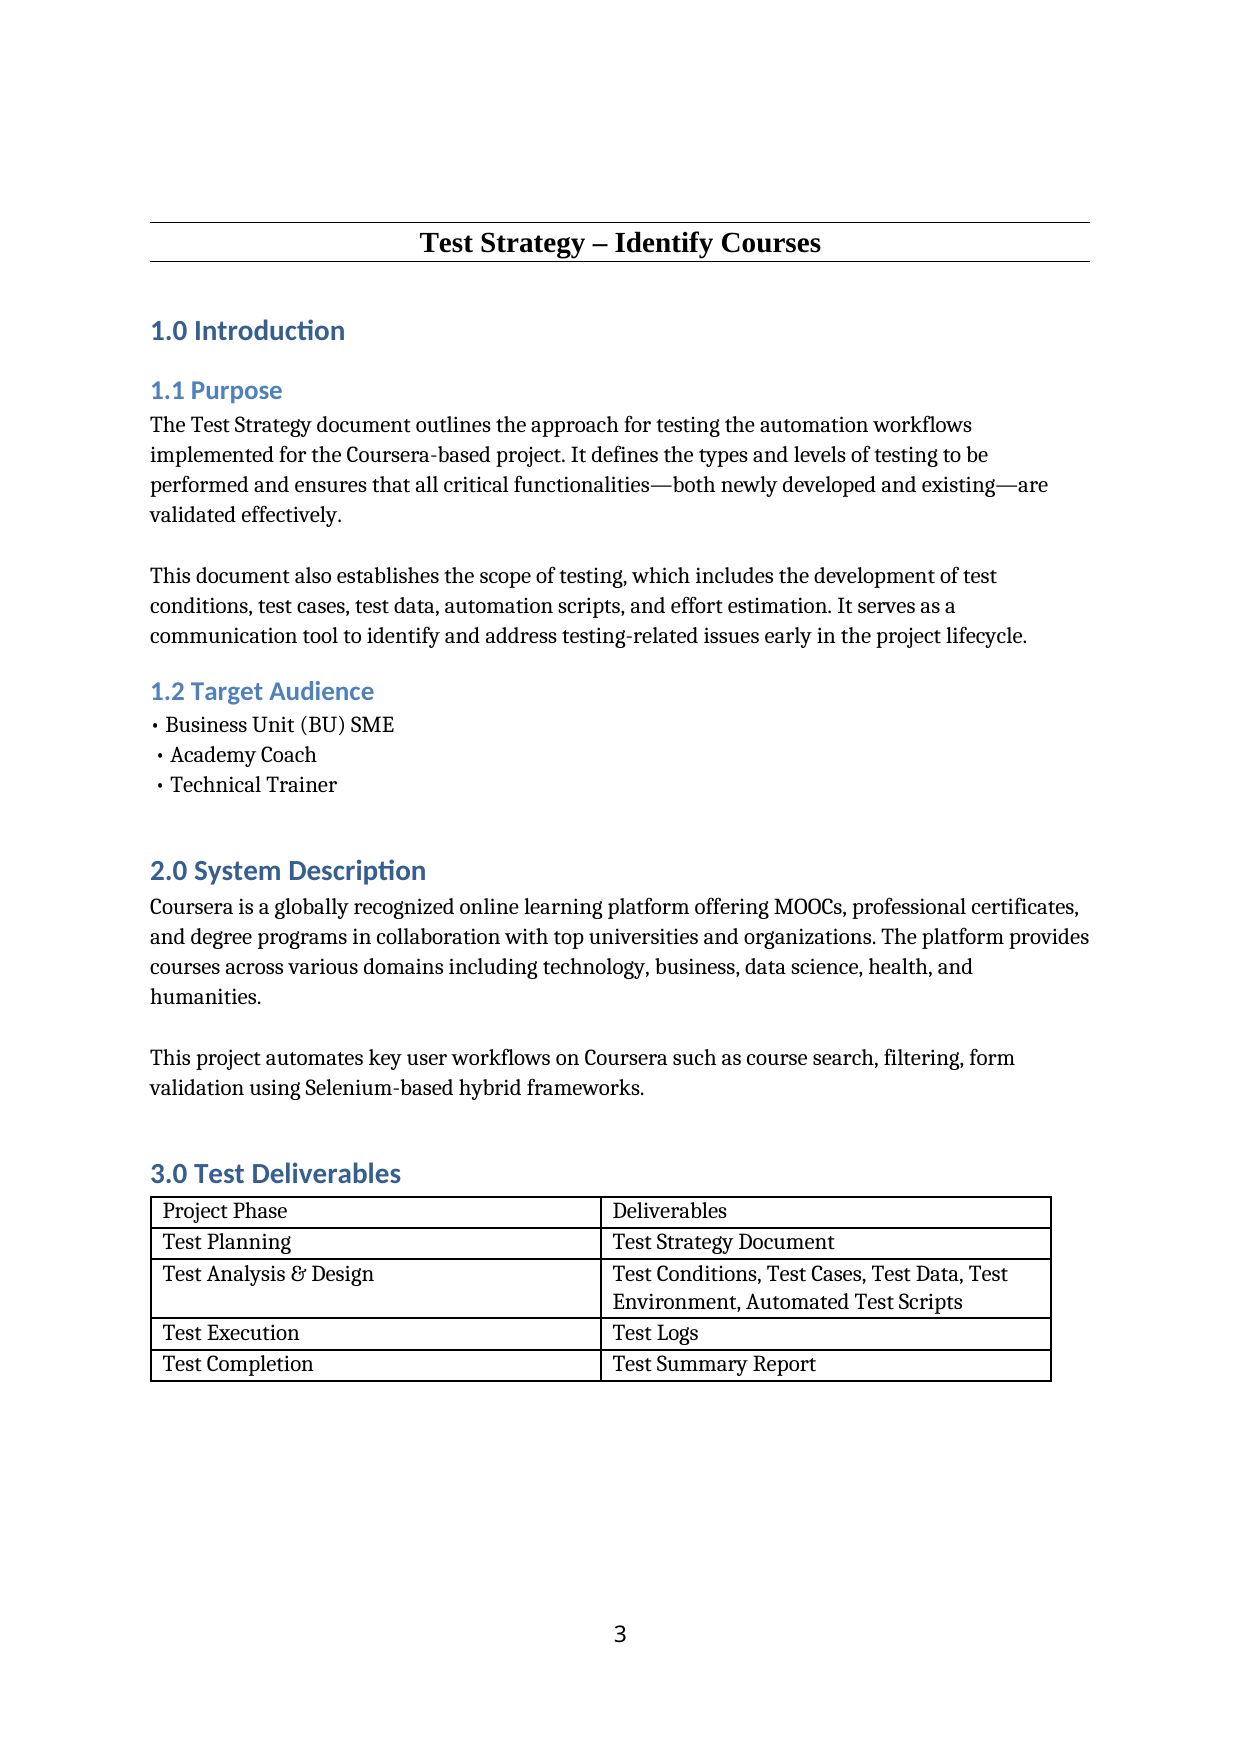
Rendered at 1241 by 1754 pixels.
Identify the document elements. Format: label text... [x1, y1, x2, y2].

subtitle 2.0 System Description [150, 852, 1090, 888]
text • Business Unit (BU) SME • Academy Coach • Technical Trainer [150, 712, 1090, 799]
text Test Strategy – Identify Courses [150, 223, 1090, 261]
table_cell Test Strategy Document [602, 1229, 1050, 1258]
table_header Deliverables [602, 1198, 1050, 1227]
subtitle 1.1 Purpose [150, 373, 1090, 407]
table_cell Test Analysis & Design [152, 1260, 600, 1317]
subtitle 1.0 Introduction [150, 312, 1090, 347]
table_cell Test Execution [152, 1319, 600, 1348]
table_cell Test Summary Report [602, 1351, 1050, 1380]
table_cell Test Conditions, Test Cases, Test Data, Test Environment, Automated Test Scripts [602, 1260, 1050, 1317]
table_header Project Phase [152, 1198, 600, 1227]
table_cell Test Planning [152, 1229, 600, 1258]
table_cell Test Logs [602, 1319, 1050, 1348]
subtitle 1.2 Target Audience [150, 674, 1090, 707]
text The Test Strategy document outlines the approach for testing the automation workflows implemented for the Coursera-based project. It defines the types and levels of testing to be performed and ensures that all critical functionalities—both newly developed and existing—are validated effectively. This document also establishes the scope of testing, which includes the development of test conditions, test cases, test data, automation scripts, and effort estimation. It serves as a communication tool to identify and address testing-related issues early in the project lifecycle. [150, 411, 1090, 649]
text Coursera is a globally recognized online learning platform offering MOOCs, professional certificates, and degree programs in collaboration with top universities and organizations. The platform provides courses across various domains including technology, business, data science, health, and humanities. This project automates key user workflows on Coursera such as course search, filtering, form validation using Selenium-based hybrid frameworks. [150, 893, 1090, 1101]
subtitle 3.0 Test Deliverables [150, 1155, 1090, 1191]
table_cell Test Completion [152, 1351, 600, 1380]
